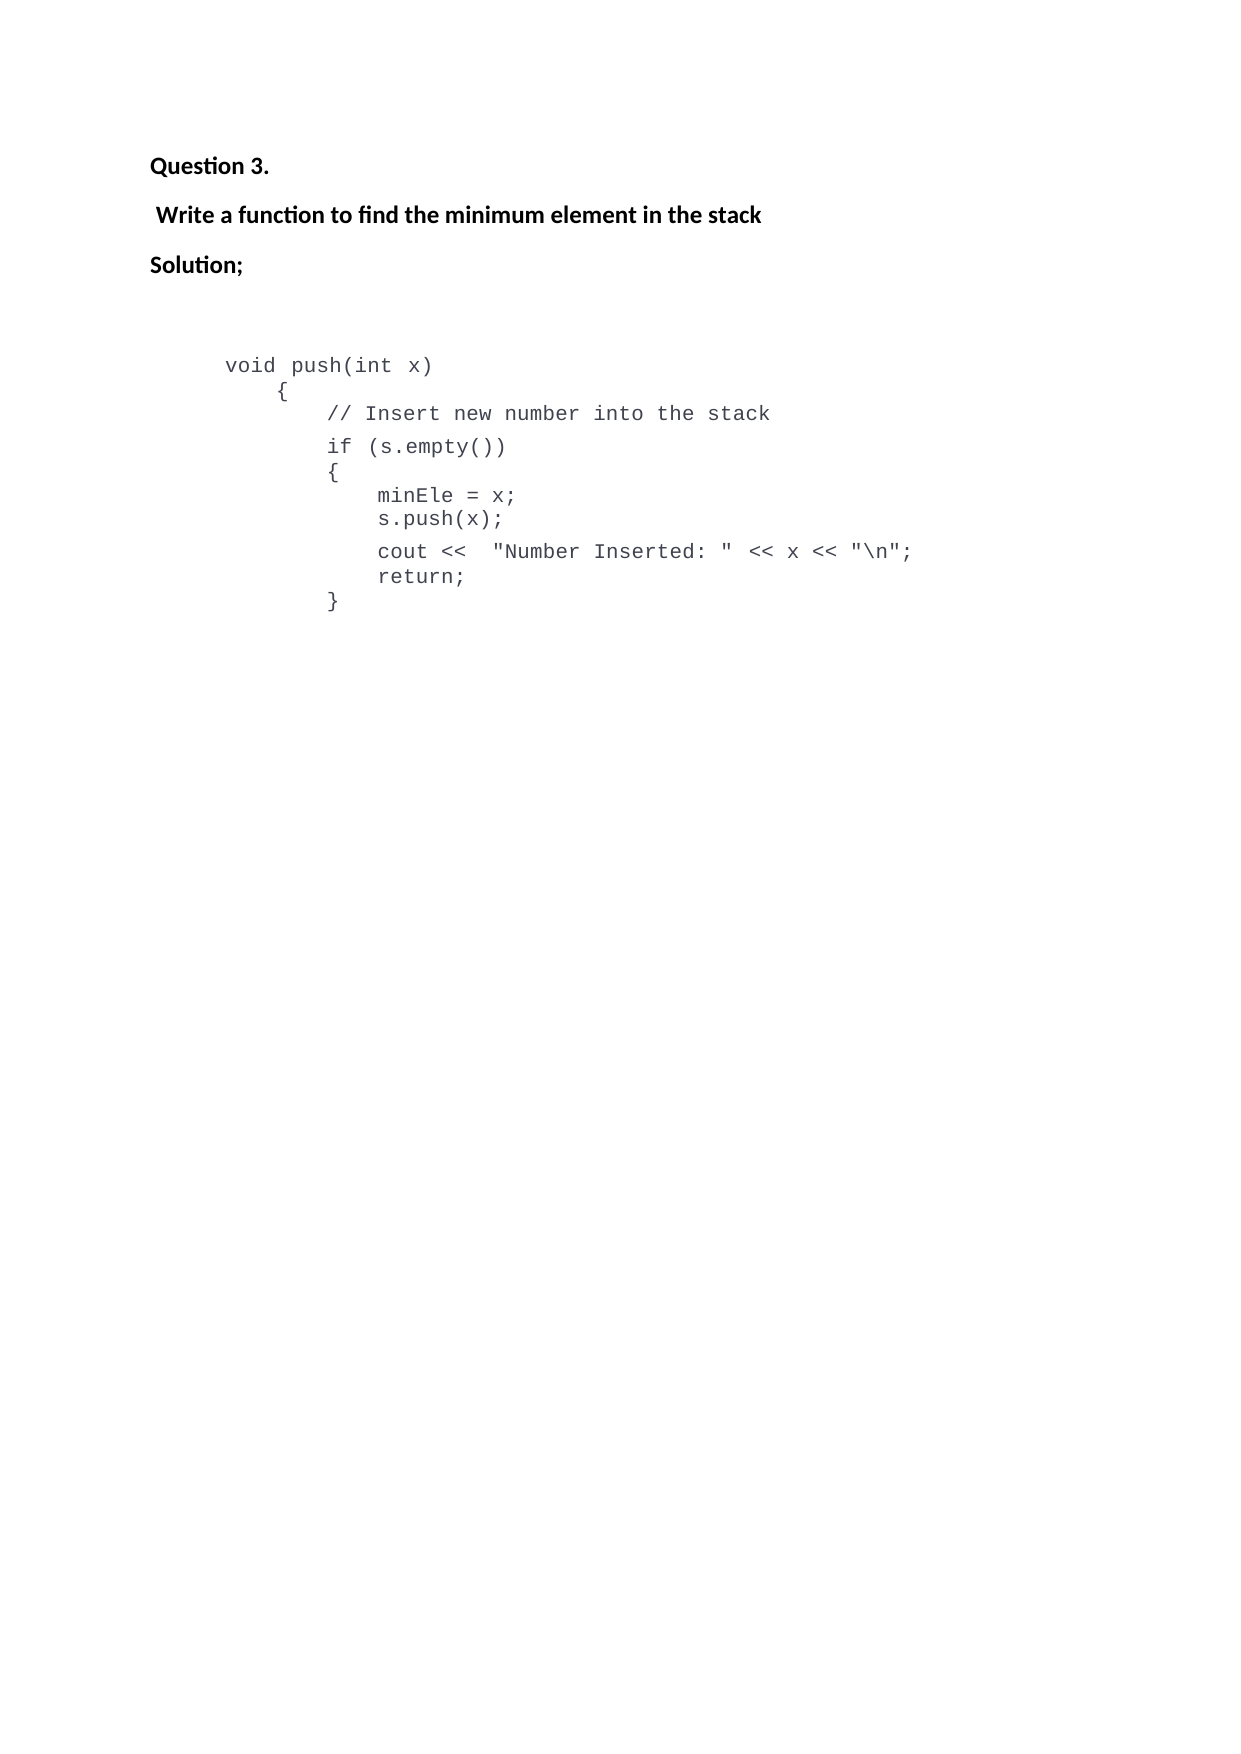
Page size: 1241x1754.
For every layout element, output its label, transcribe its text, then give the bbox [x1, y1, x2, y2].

text { [225, 380, 1090, 403]
text minEle = x; [225, 485, 1090, 508]
text { [225, 461, 1090, 485]
text Question 3. [150, 150, 1090, 181]
text } [225, 590, 1090, 613]
text cout << "Number Inserted: " << x << "\n"; [225, 532, 1090, 566]
text s.push(x); [225, 508, 1090, 532]
text return; [225, 566, 1090, 590]
text // Insert new number into the stack [225, 403, 1090, 427]
text void push(int x) [225, 346, 1090, 380]
text Solution; [150, 249, 1090, 280]
text if (s.empty()) [225, 427, 1090, 461]
text Write a function to find the minimum element in the stack [150, 199, 1090, 230]
